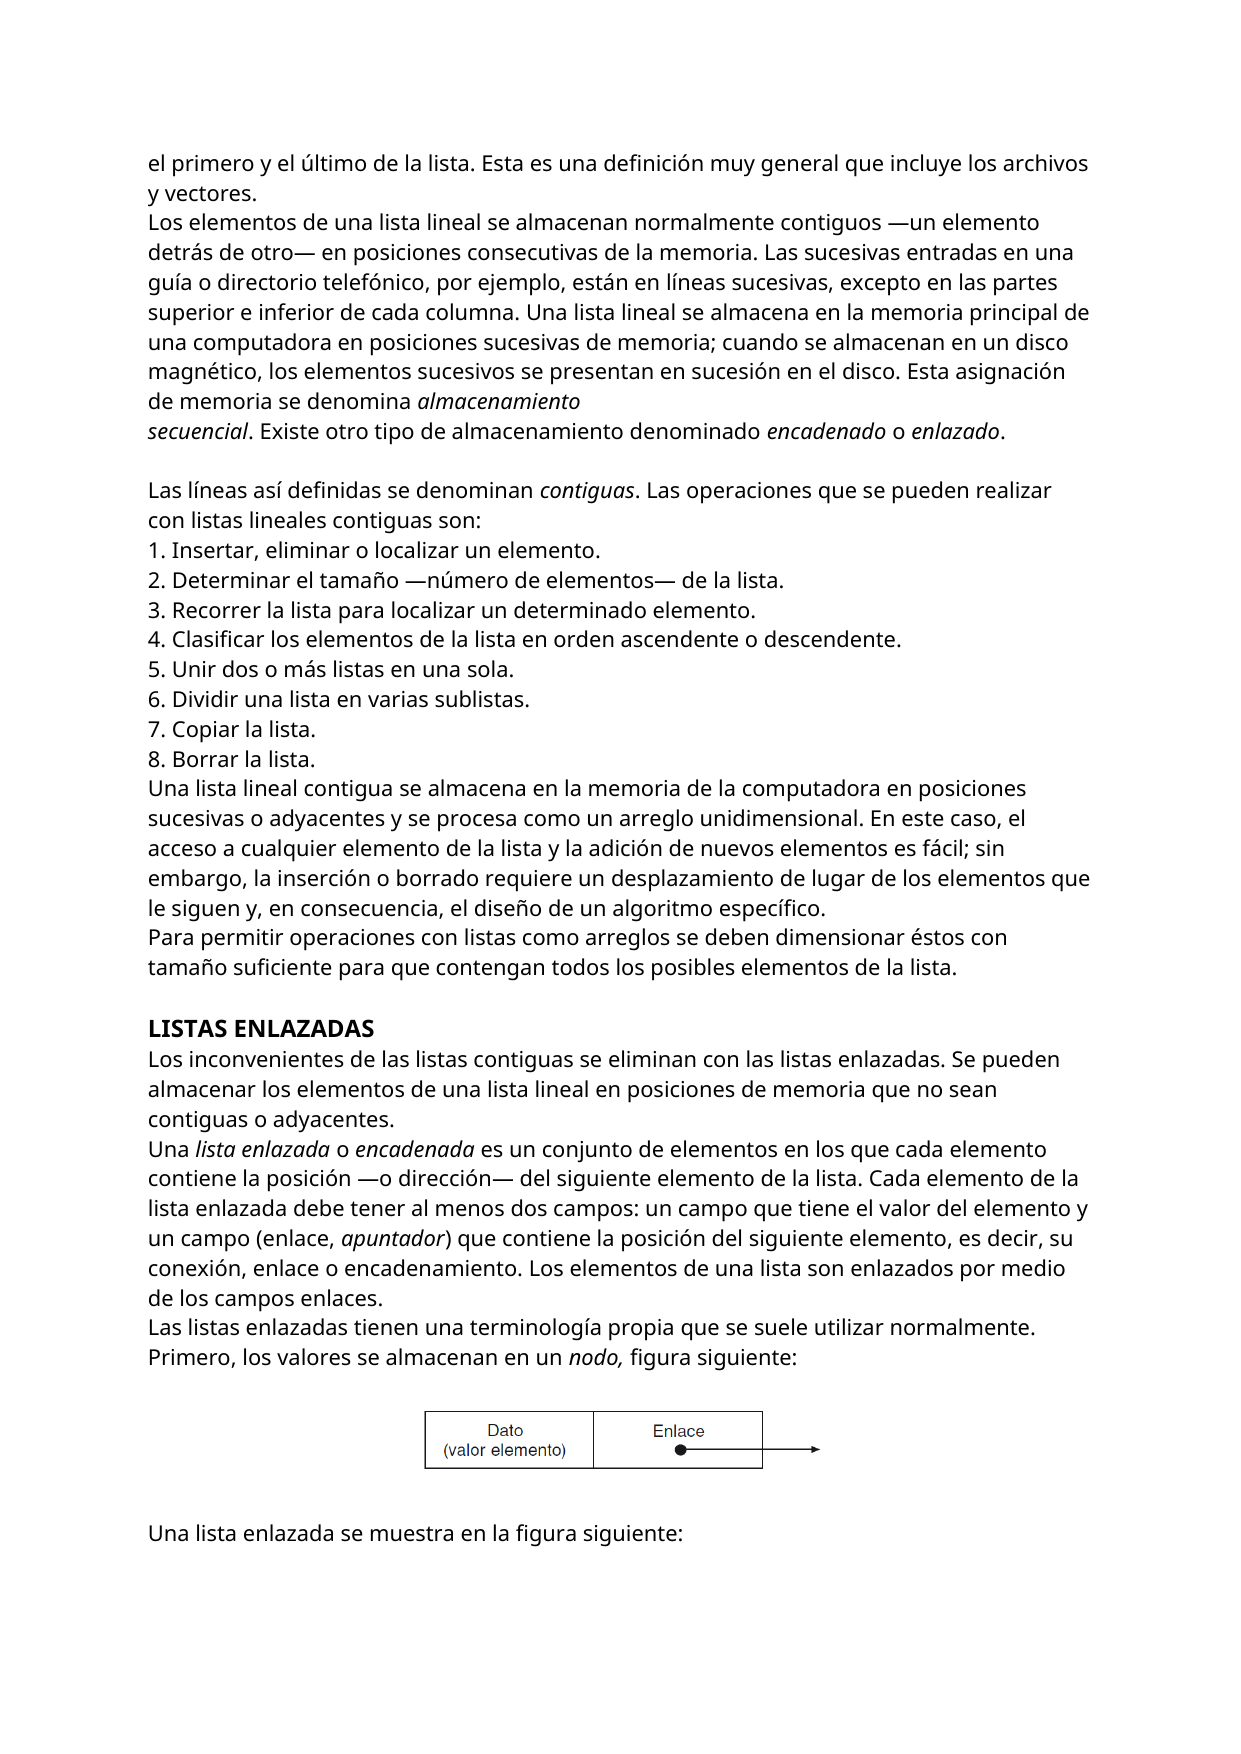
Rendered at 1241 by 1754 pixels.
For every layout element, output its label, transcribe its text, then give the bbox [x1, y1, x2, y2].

text Los inconvenientes de las listas contiguas se eliminan con las listas enlazadas. Se pueden almacenar los elementos de una lista lineal en posiciones de memoria que no sean contiguas o adyacentes. [148, 1044, 1092, 1134]
text 2. Determinar el tamaño —número de elementos— de la lista. [148, 565, 1092, 594]
text secuencial. Existe otro tipo de almacenamiento denominado encadenado o enlazado. [148, 416, 1092, 446]
text Una lista lineal contigua se almacena en la memoria de la computadora en posiciones sucesivas o adyacentes y se procesa como un arreglo unidimensional. En este caso, el acceso a cualquier elemento de la lista y la adición de nuevos elementos es fácil; sin embargo, la inserción o borrado requiere un desplazamiento de lugar de los elementos que le siguen y, en consecuencia, el diseño de un algoritmo específico. [148, 773, 1092, 922]
picture [418, 1403, 822, 1480]
text Los elementos de una lista lineal se almacenan normalmente contiguos —un elemento detrás de otro— en posiciones consecutivas de la memoria. Las sucesivas entradas en una guía o directorio telefónico, por ejemplo, están en líneas sucesivas, excepto en las partes superior e inferior de cada columna. Una lista lineal se almacena en la memoria principal de una computadora en posiciones sucesivas de memoria; cuando se almacenan en un disco magnético, los elementos sucesivos se presentan en sucesión en el disco. Esta asignación de memoria se denomina almacenamiento [148, 207, 1092, 416]
text Para permitir operaciones con listas como arreglos se deben dimensionar éstos con tamaño suficiente para que contengan todos los posibles elementos de la lista. [148, 922, 1092, 982]
text 1. Insertar, eliminar o localizar un elemento. [148, 535, 1092, 565]
text 6. Dividir una lista en varias sublistas. [148, 684, 1092, 714]
text Las líneas así definidas se denominan contiguas. Las operaciones que se pueden realizar con listas lineales contiguas son: [148, 475, 1092, 535]
text LISTAS ENLAZADAS [148, 1012, 1092, 1044]
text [148, 148, 1092, 207]
text 8. Borrar la lista. [148, 743, 1092, 773]
text Las listas enlazadas tienen una terminología propia que se suele utilizar normalmente. Primero, los valores se almacenan en un nodo, figura siguiente: [148, 1312, 1092, 1372]
text 5. Unir dos o más listas en una sola. [148, 654, 1092, 684]
text 3. Recorrer la lista para localizar un determinado elemento. [148, 594, 1092, 624]
text 4. Clasificar los elementos de la lista en orden ascendente o descendente. [148, 624, 1092, 654]
text 7. Copiar la lista. [148, 714, 1092, 743]
text Una lista enlazada se muestra en la figura siguiente: [148, 1518, 1092, 1548]
text Una lista enlazada o encadenada es un conjunto de elementos en los que cada elemento contiene la posición —o dirección— del siguiente elemento de la lista. Cada elemento de la lista enlazada debe tener al menos dos campos: un campo que tiene el valor del elemento y un campo (enlace, apuntador) que contiene la posición del siguiente elemento, es decir, su conexión, enlace o encadenamiento. Los elementos de una lista son enlazados por medio de los campos enlaces. [148, 1134, 1092, 1312]
